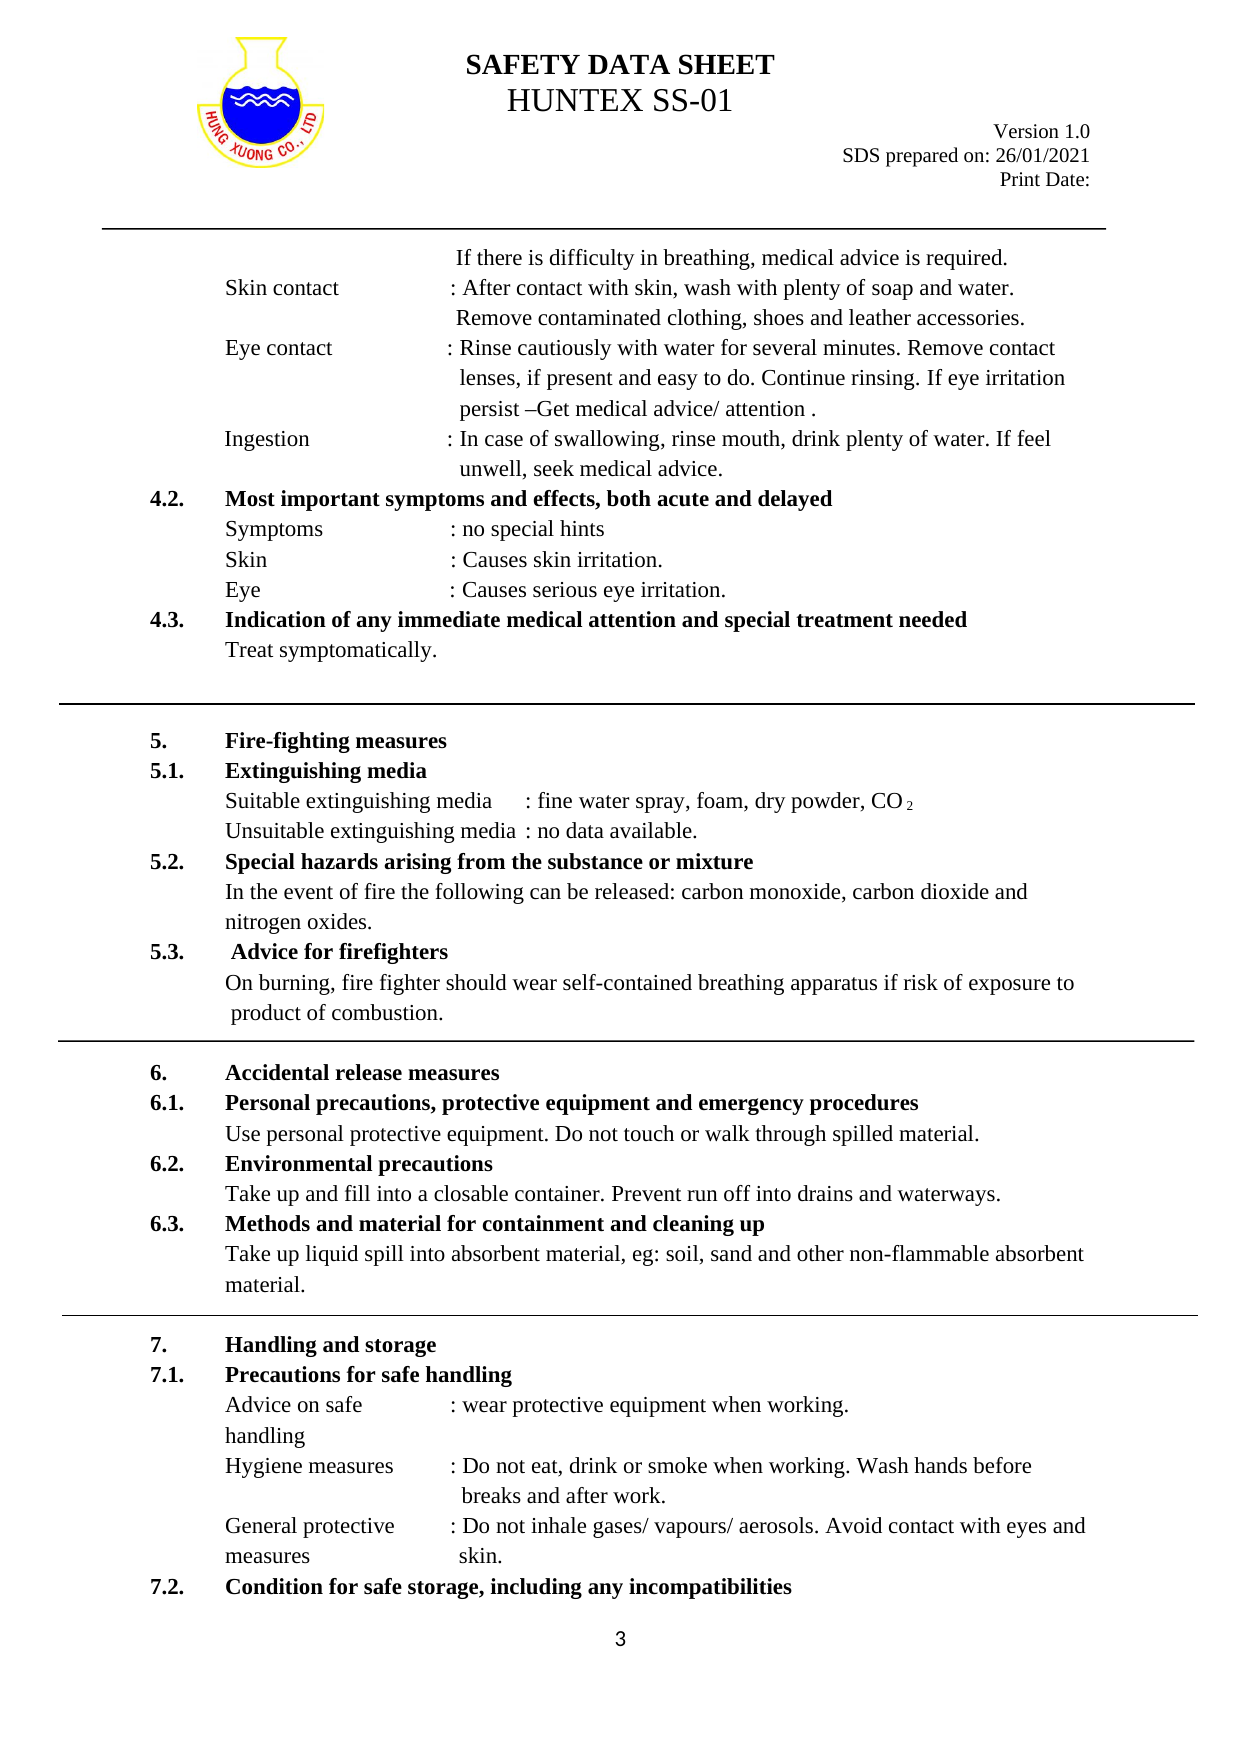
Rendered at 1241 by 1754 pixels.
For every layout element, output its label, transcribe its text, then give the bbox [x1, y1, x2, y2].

text Use personal protective equipment. Do not touch or walk through spilled material. [150, 1120, 1090, 1146]
text 5.3. Advice for firefighters [150, 938, 1090, 965]
text 6.1. Personal precautions, protective equipment and emergency procedures [150, 1089, 1090, 1116]
text Treat symptomatically. [150, 636, 1090, 663]
text 4.2. Most important symptoms and effects, both acute and delayed [150, 485, 1090, 512]
text Skin : Causes skin irritation. [150, 546, 1090, 572]
text Take up liquid spill into absorbent material, eg: soil, sand and other non-flammable absorbent [150, 1241, 1090, 1267]
text Hygiene measures : Do not eat, drink or smoke when working. Wash hands before [150, 1452, 1090, 1478]
text handling [150, 1422, 1090, 1448]
text General protective : Do not inhale gases/ vapours/ aerosols. Avoid contact with eyes and [150, 1512, 1090, 1539]
text measures skin. [150, 1543, 1090, 1569]
picture [197, 37, 325, 168]
text product of combustion. [150, 999, 1090, 1025]
text Remove contaminated clothing, shoes and leather accessories. [150, 304, 1090, 330]
text 5.2. Special hazards arising from the substance or mixture [150, 848, 1090, 874]
text On burning, fire fighter should wear self-contained breathing apparatus if risk of exposure to [150, 969, 1090, 995]
text In the event of fire the following can be released: carbon monoxide, carbon dioxide and nitrogen oxides. [225, 878, 1090, 934]
text 4.3. Indication of any immediate medical attention and special treatment needed [150, 606, 1090, 632]
text Eye : Causes serious eye irritation. [150, 576, 1090, 602]
text breaks and after work. [150, 1482, 1090, 1508]
text 6.3. Methods and material for containment and cleaning up [150, 1210, 1090, 1237]
text Ingestion : In case of swallowing, rinse mouth, drink plenty of water. If feel unwell, seek medical advice. [150, 425, 1090, 481]
text Advice on safe : wear protective equipment when working. [150, 1392, 1090, 1418]
text If there is difficulty in breathing, medical advice is required. [175, 244, 1090, 270]
text 6.2. Environmental precautions [150, 1150, 1090, 1176]
text Eye contact : Rinse cautiously with water for several minutes. Remove contact lenses, if present and easy to do. Continue rinsing. If eye irritation persist –Get medical advice/ attention . [225, 334, 1090, 421]
text 6. Accidental release measures [150, 1059, 1090, 1086]
text 7.2. Condition for safe storage, including any incompatibilities [150, 1573, 1090, 1599]
text Symptoms : no special hints [150, 516, 1090, 542]
text Suitable extinguishing media : fine water spray, foam, dry powder, CO 2 [175, 787, 1090, 814]
text 5. Fire-fighting measures [150, 727, 1090, 753]
text material. [150, 1271, 1090, 1297]
text 7.1. Precautions for safe handling [150, 1361, 1090, 1388]
text Skin contact : After contact with skin, wash with plenty of soap and water. [150, 274, 1090, 300]
text 5.1. Extinguishing media [150, 757, 1090, 783]
text Unsuitable extinguishing media : no data available. [150, 818, 1090, 844]
text Take up and fill into a closable container. Prevent run off into drains and waterways. [150, 1180, 1090, 1206]
text 7. Handling and storage [150, 1331, 1090, 1357]
